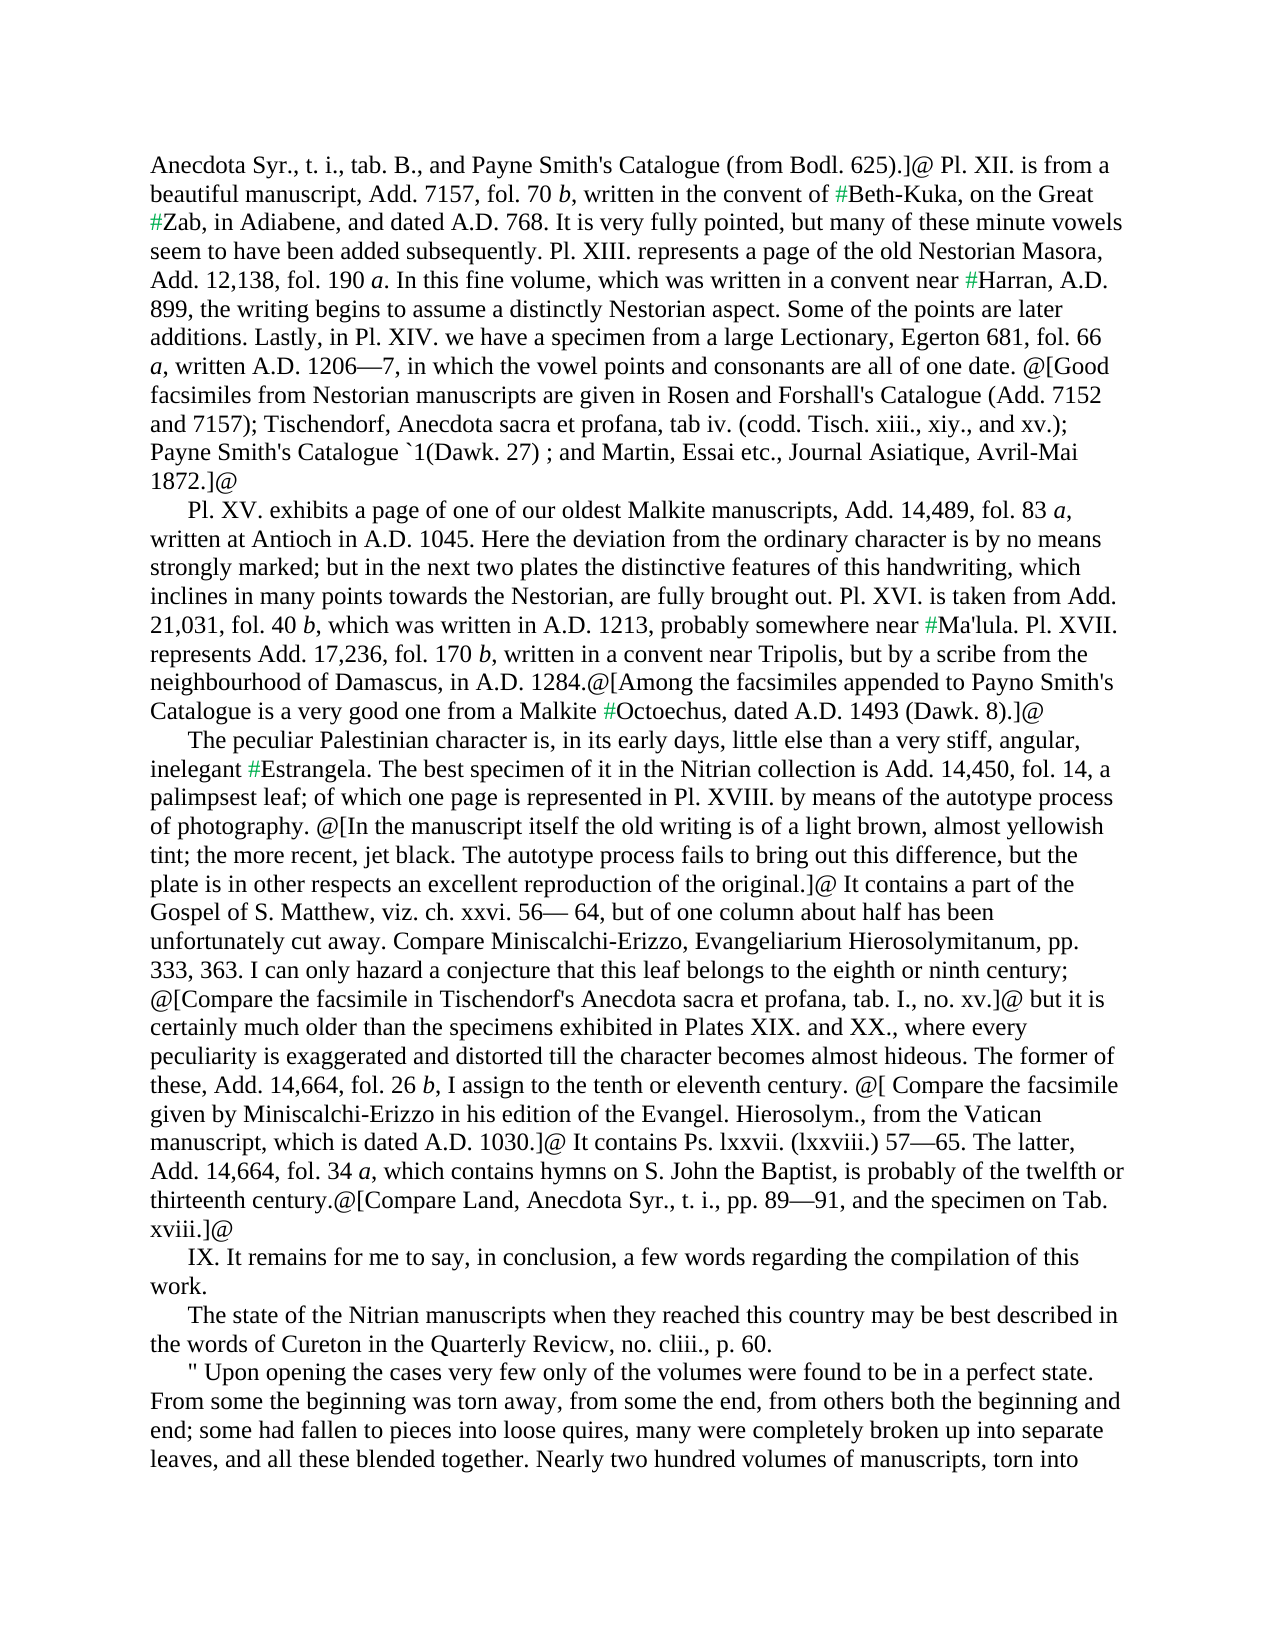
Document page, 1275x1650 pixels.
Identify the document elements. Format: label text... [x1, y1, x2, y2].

text The peculiar Palestinian character is, in its early days, little else than a very stiff, angular, inelegant #Estrangela. The best specimen of it in the Nitrian collection is Add. 14,450, fol. 14, a palimpsest leaf; of which one page is represented in Pl. XVIII. by means of the autotype process of photography. @[In the manuscript itself the old writing is of a light brown, almost yellowish tint; the more recent, jet black. The autotype process fails to bring out this difference, but the plate is in other respects an excellent reproduction of the original.]@ It contains a part of the Gospel of S. Matthew, viz. ch. xxvi. 56— 64, but of one column about half has been unfortunately cut away. Compare Miniscalchi-Erizzo, Evangeliarium Hierosolymitanum, pp. 333, 363. I can only hazard a conjecture that this leaf belongs to the eighth or ninth century; @[Compare the facsimile in Tischendorf's Anecdota sacra et profana, tab. I., no. xv.]@ but it is certainly much older than the specimens exhibited in Plates XIX. and XX., where every peculiarity is exaggerated and distorted till the character becomes almost hideous. The former of these, Add. 14,664, fol. 26 b, I assign to the tenth or eleventh century. @[ Compare the facsimile given by Miniscalchi-Erizzo in his edition of the Evangel. Hierosolym., from the Vatican manuscript, which is dated A.D. 1030.]@ It contains Ps. lxxvii. (lxxviii.) 57—65. The latter, Add. 14,664, fol. 34 a, which contains hymns on S. John the Baptist, is probably of the twelfth or thirteenth century.@[Compare Land, Anecdota Syr., t. i., pp. 89—91, and the specimen on Tab. xviii.]@ [150, 725, 1125, 1242]
text Pl. XV. exhibits a page of one of our oldest Malkite manuscripts, Add. 14,489, fol. 83 a, written at Antioch in A.D. 1045. Here the deviation from the ordinary character is by no means strongly marked; but in the next two plates the distinctive features of this handwriting, which inclines in many points towards the Nestorian, are fully brought out. Pl. XVI. is taken from Add. 21,031, fol. 40 b, which was written in A.D. 1213, probably somewhere near #Ma'lula. Pl. XVII. represents Add. 17,236, fol. 170 b, written in a convent near Tripolis, but by a scribe from the neighbourhood of Damascus, in A.D. 1284.@[Among the facsimiles appended to Payno Smith's Catalogue is a very good one from a Malkite #Octoechus, dated A.D. 1493 (Dawk. 8).]@ [150, 495, 1125, 725]
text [150, 1357, 1125, 1472]
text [150, 150, 1125, 495]
text IX. It remains for me to say, in conclusion, a few words regarding the compilation of this work. [150, 1242, 1125, 1300]
text The state of the Nitrian manuscripts when they reached this country may be best described in the words of Cureton in the Quarterly Revicw, no. cliii., p. 60. [150, 1300, 1125, 1357]
